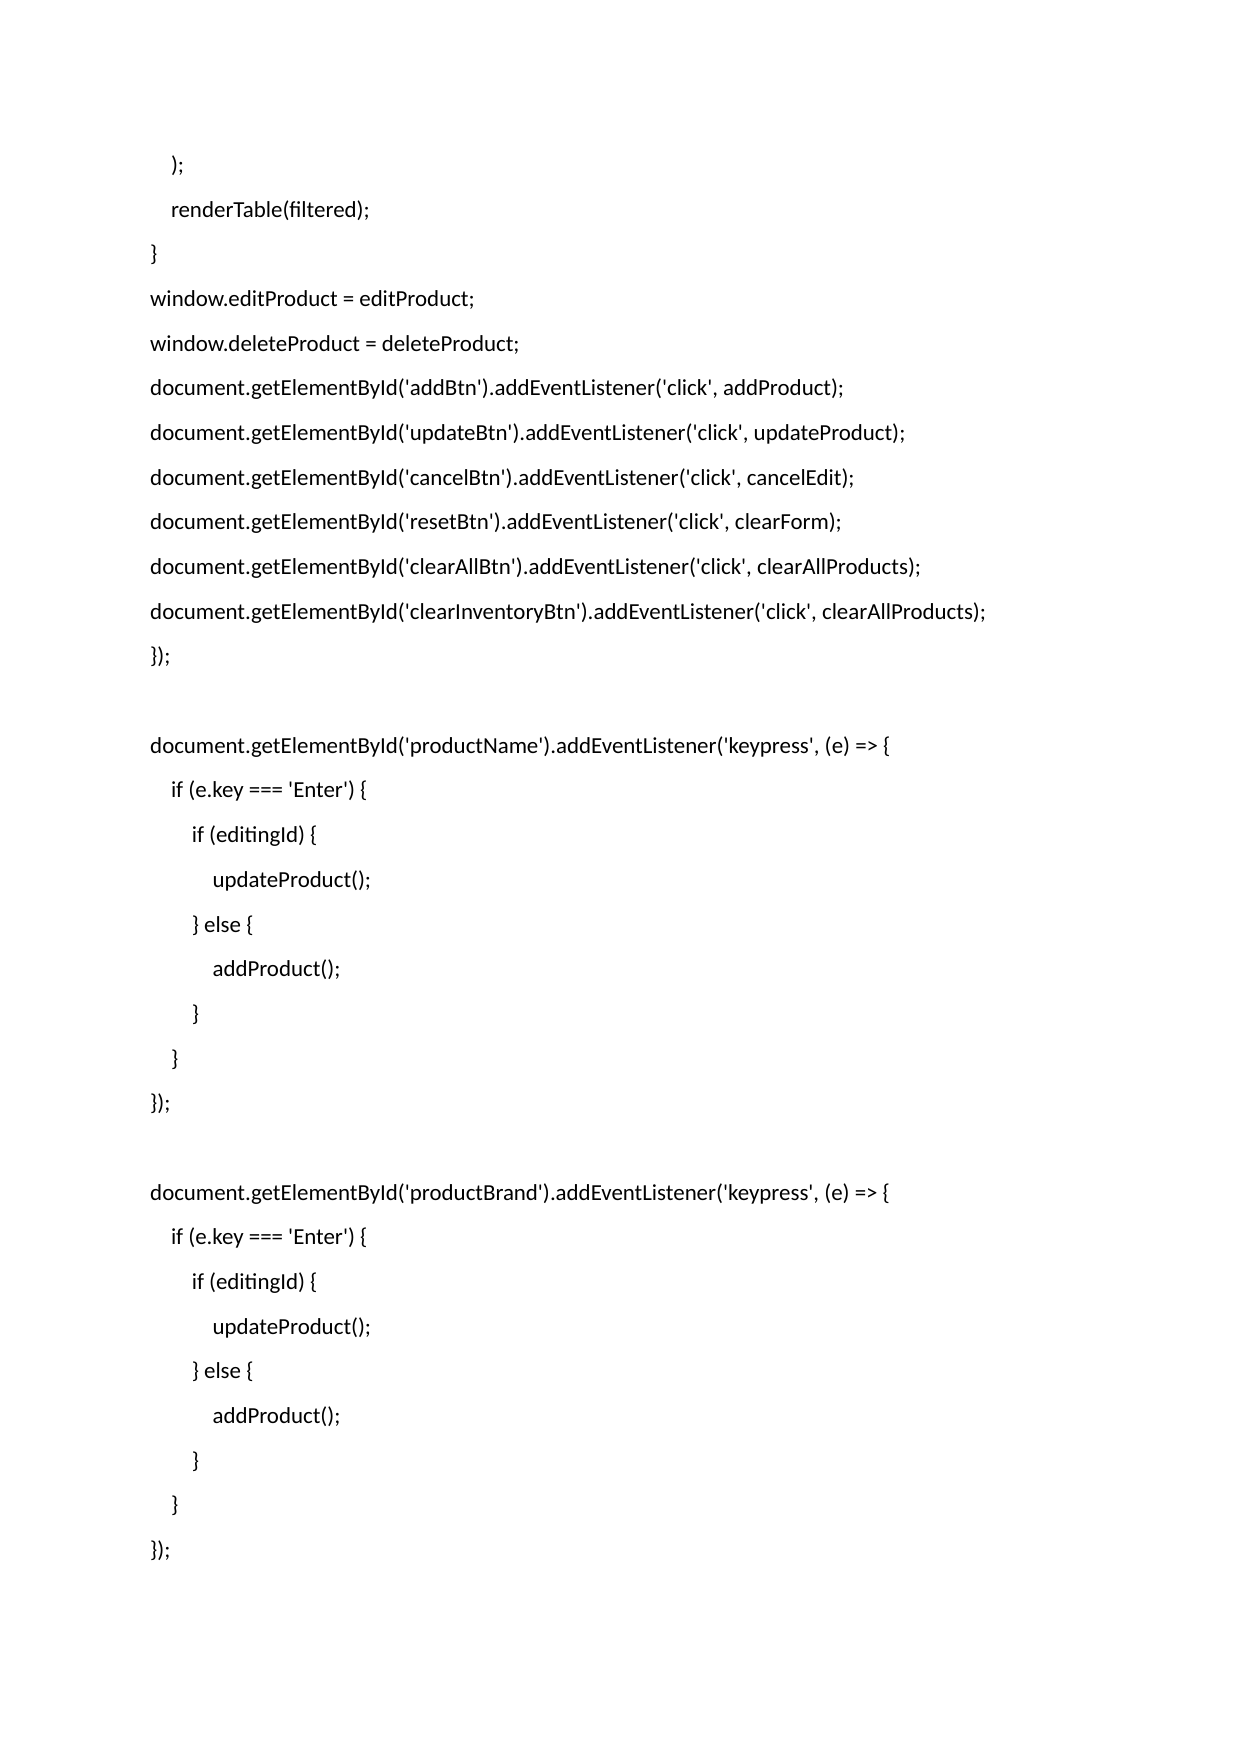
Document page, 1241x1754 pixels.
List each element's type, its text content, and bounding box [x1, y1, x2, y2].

text addProduct(); [150, 1401, 1090, 1429]
text } else { [150, 1357, 1090, 1384]
text window.editProduct = editProduct; [150, 284, 1090, 312]
text document.getElementById('clearAllBtn').addEventListener('click', clearAllProducts); [150, 552, 1090, 580]
text }); [150, 1088, 1090, 1116]
text document.getElementById('clearInventoryBtn').addEventListener('click', clearAllProducts); [150, 597, 1090, 625]
text document.getElementById('updateBtn').addEventListener('click', updateProduct); [150, 418, 1090, 446]
text if (editingId) { [150, 820, 1090, 848]
text }); [150, 642, 1090, 669]
text document.getElementById('resetBtn').addEventListener('click', clearForm); [150, 507, 1090, 536]
text if (e.key === 'Enter') { [150, 1222, 1090, 1251]
text window.deleteProduct = deleteProduct; [150, 329, 1090, 357]
text document.getElementById('productName').addEventListener('keypress', (e) => { [150, 731, 1090, 759]
text document.getElementById('productBrand').addEventListener('keypress', (e) => { [150, 1178, 1090, 1206]
text document.getElementById('addBtn').addEventListener('click', addProduct); [150, 373, 1090, 401]
text } [150, 1044, 1090, 1072]
text if (e.key === 'Enter') { [150, 776, 1090, 804]
text if (editingId) { [150, 1267, 1090, 1295]
text }); [150, 1535, 1090, 1563]
text ); [150, 150, 1090, 178]
text } [150, 1491, 1090, 1519]
text document.getElementById('cancelBtn').addEventListener('click', cancelEdit); [150, 463, 1090, 491]
text renderTable(filtered); [150, 195, 1090, 223]
text } [150, 239, 1090, 267]
text } else { [150, 910, 1090, 938]
text updateProduct(); [150, 865, 1090, 893]
text } [150, 1446, 1090, 1474]
text updateProduct(); [150, 1312, 1090, 1340]
text addProduct(); [150, 954, 1090, 982]
text } [150, 999, 1090, 1027]
